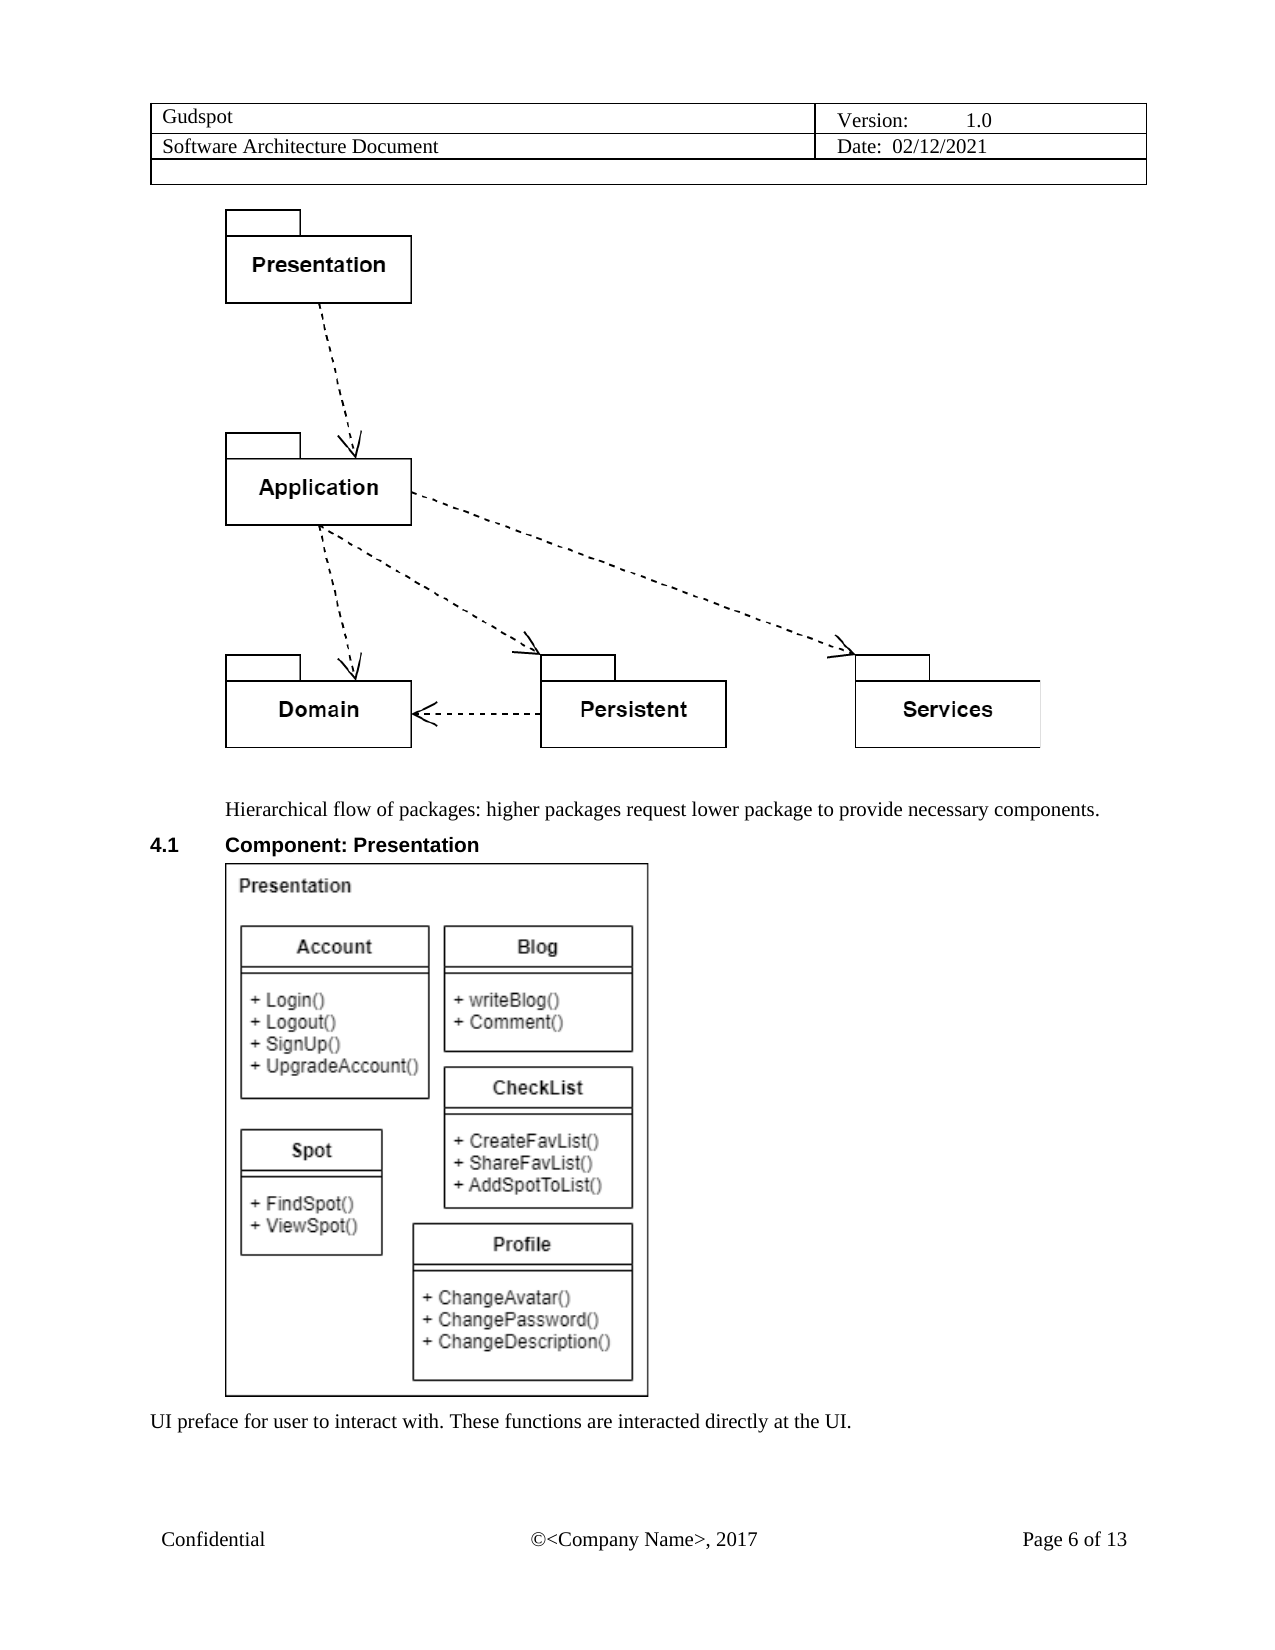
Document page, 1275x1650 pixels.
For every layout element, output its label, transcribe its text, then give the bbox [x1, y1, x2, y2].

picture [225, 209, 1041, 748]
text Hierarchical flow of packages: higher packages request lower package to provide necessary components. [225, 797, 1125, 821]
subtitle Component: Presentation [150, 833, 1125, 857]
text UI preface for user to interact with. These functions are interacted directly at the UI. [150, 1409, 1125, 1433]
picture [225, 863, 649, 1397]
